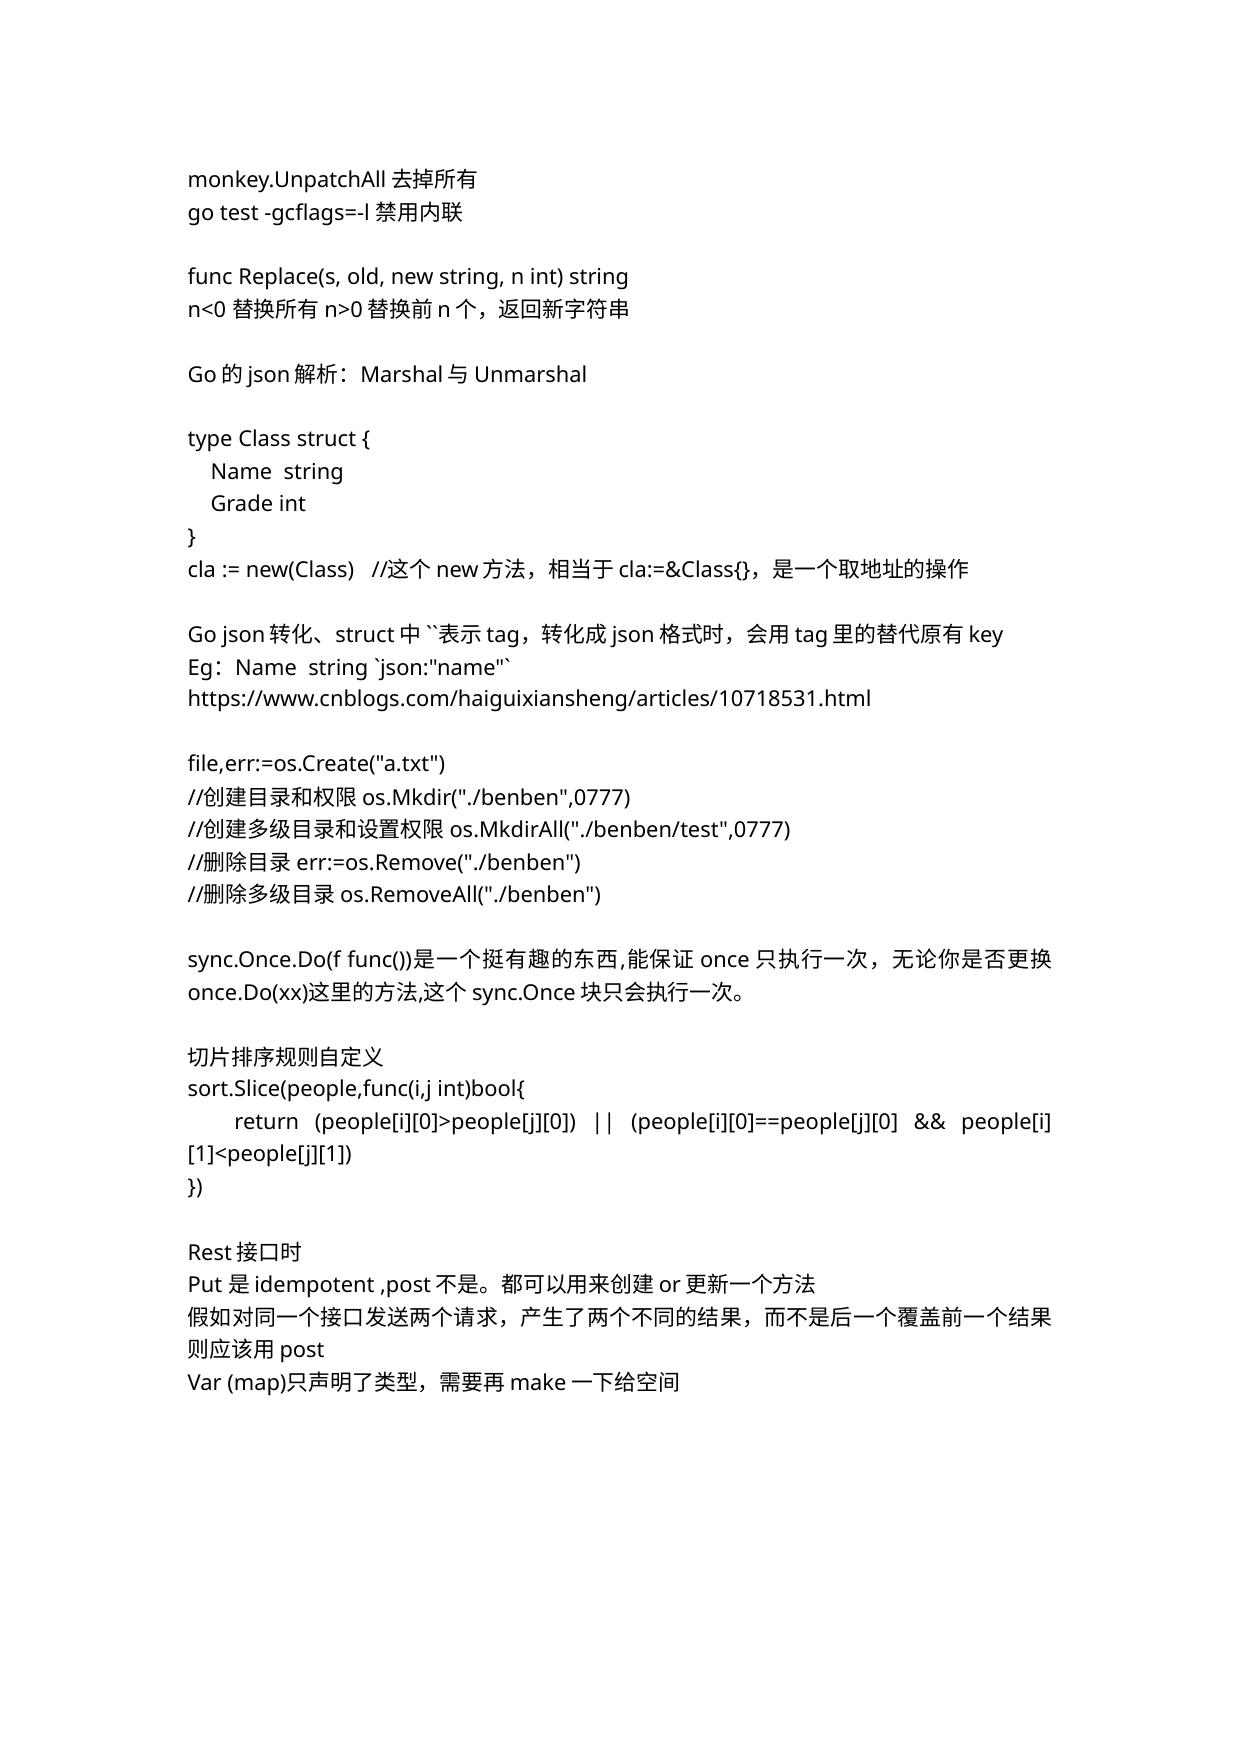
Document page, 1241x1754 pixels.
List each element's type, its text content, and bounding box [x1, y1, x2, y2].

text file,err:=os.Create("a.txt") [187, 747, 1053, 779]
text Go的json解析：Marshal与Unmarshal [187, 357, 1053, 389]
text sort.Slice(people,func(i,j int)bool{ return (people[i][0]>people[j][0]) || (people[i][0]==people[j][0] && people[i][1]<people[j][1]) }) [187, 1072, 1053, 1202]
text //删除目录 err:=os.Remove("./benben") [187, 844, 1053, 877]
text Grade int [187, 487, 1053, 519]
text n<0 替换所有 n>0替换前n个，返回新字符串 [187, 292, 1053, 324]
text 假如对同一个接口发送两个请求，产生了两个不同的结果，而不是后一个覆盖前一个结果，则应该用post [187, 1299, 1053, 1364]
text sync.Once.Do(f func())是一个挺有趣的东西,能保证once只执行一次，无论你是否更换once.Do(xx)这里的方法,这个sync.Once块只会执行一次。 [187, 942, 1053, 1007]
text Var (map)只声明了类型，需要再make一下给空间 [187, 1364, 1053, 1397]
text type Class struct { [187, 422, 1053, 454]
text Name string [187, 454, 1053, 487]
text func Replace(s, old, new string, n int) string [187, 259, 1053, 292]
text Rest接口时 [187, 1234, 1053, 1267]
text go test -gcflags=-l 禁用内联 [187, 194, 1053, 227]
text monkey.UnpatchAll去掉所有 [187, 162, 1053, 194]
text 切片排序规则自定义 [187, 1039, 1053, 1072]
text //删除多级目录 os.RemoveAll("./benben") [187, 877, 1053, 909]
text cla := new(Class) //这个new方法，相当于cla:=&Class{}，是一个取地址的操作 [187, 552, 1053, 584]
text //创建多级目录和设置权限 os.MkdirAll("./benben/test",0777) [187, 812, 1053, 844]
text https://www.cnblogs.com/haiguixiansheng/articles/10718531.html [187, 682, 1053, 714]
text Eg：Name string `json:"name"` [187, 649, 1053, 682]
text Go json转化、struct中 ``表示tag，转化成json格式时，会用tag里的替代原有key [187, 617, 1053, 649]
text } [187, 519, 1053, 552]
text Put 是idempotent ,post不是。都可以用来创建or更新一个方法 [187, 1267, 1053, 1299]
text //创建目录和权限 os.Mkdir("./benben",0777) [187, 779, 1053, 812]
